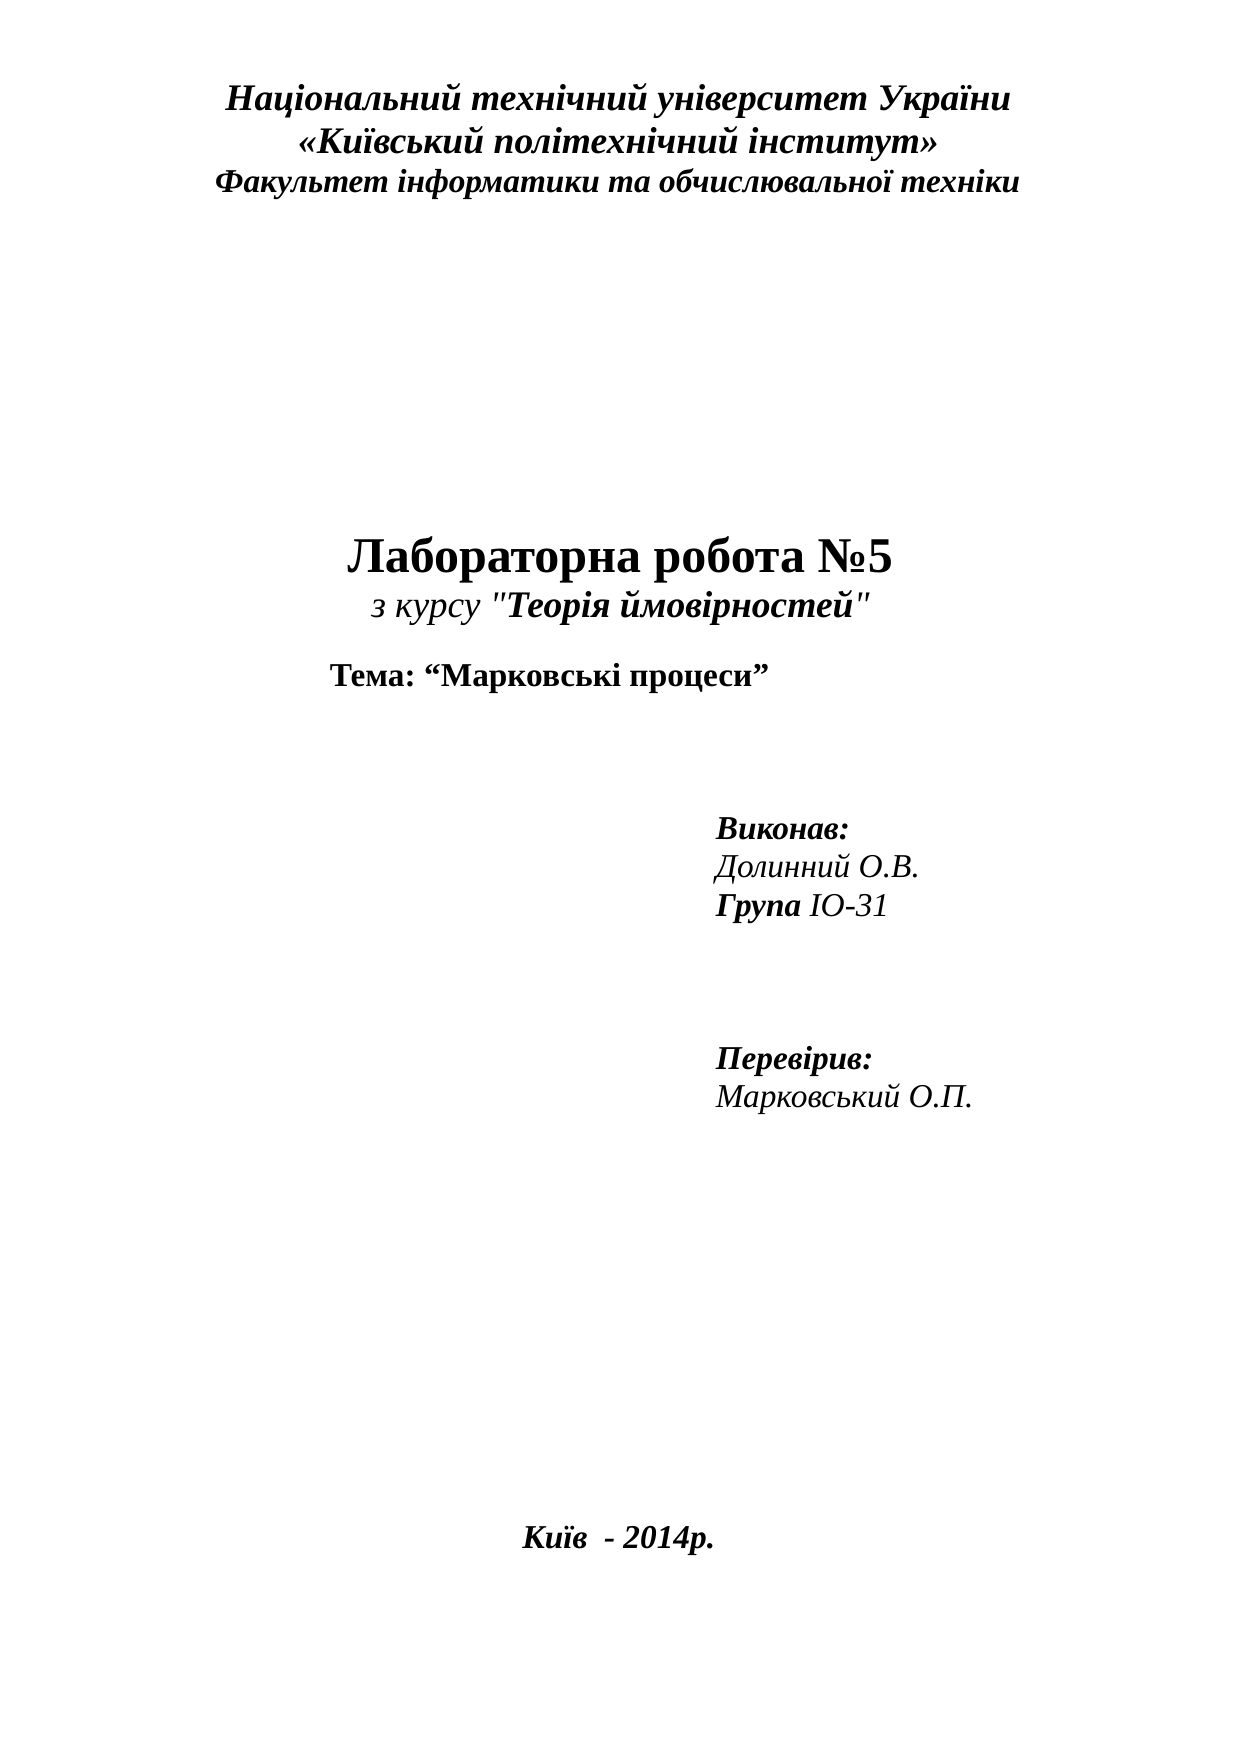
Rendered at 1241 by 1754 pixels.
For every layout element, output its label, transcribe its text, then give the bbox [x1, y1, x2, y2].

text Виконав: [716, 808, 1165, 846]
text «Київський політехнічний інститут» [75, 118, 1165, 161]
text Марковський О.П. [716, 1076, 1165, 1115]
text Тема: “Марковські процеси” [75, 655, 1165, 693]
text Долинний О.В. [716, 846, 1165, 885]
text Київ - 2014р. [75, 1517, 1165, 1556]
text Перевірив: [716, 1038, 1165, 1076]
text з курсу "Теорія ймовірностей" [75, 583, 1165, 626]
text Факультет інформатики та обчислювальної техніки [73, 161, 1165, 199]
text Лабораторна робота №5 [75, 525, 1165, 583]
text Група ІО-31 [716, 885, 1165, 923]
text Національний технічний університет України [75, 75, 1165, 118]
